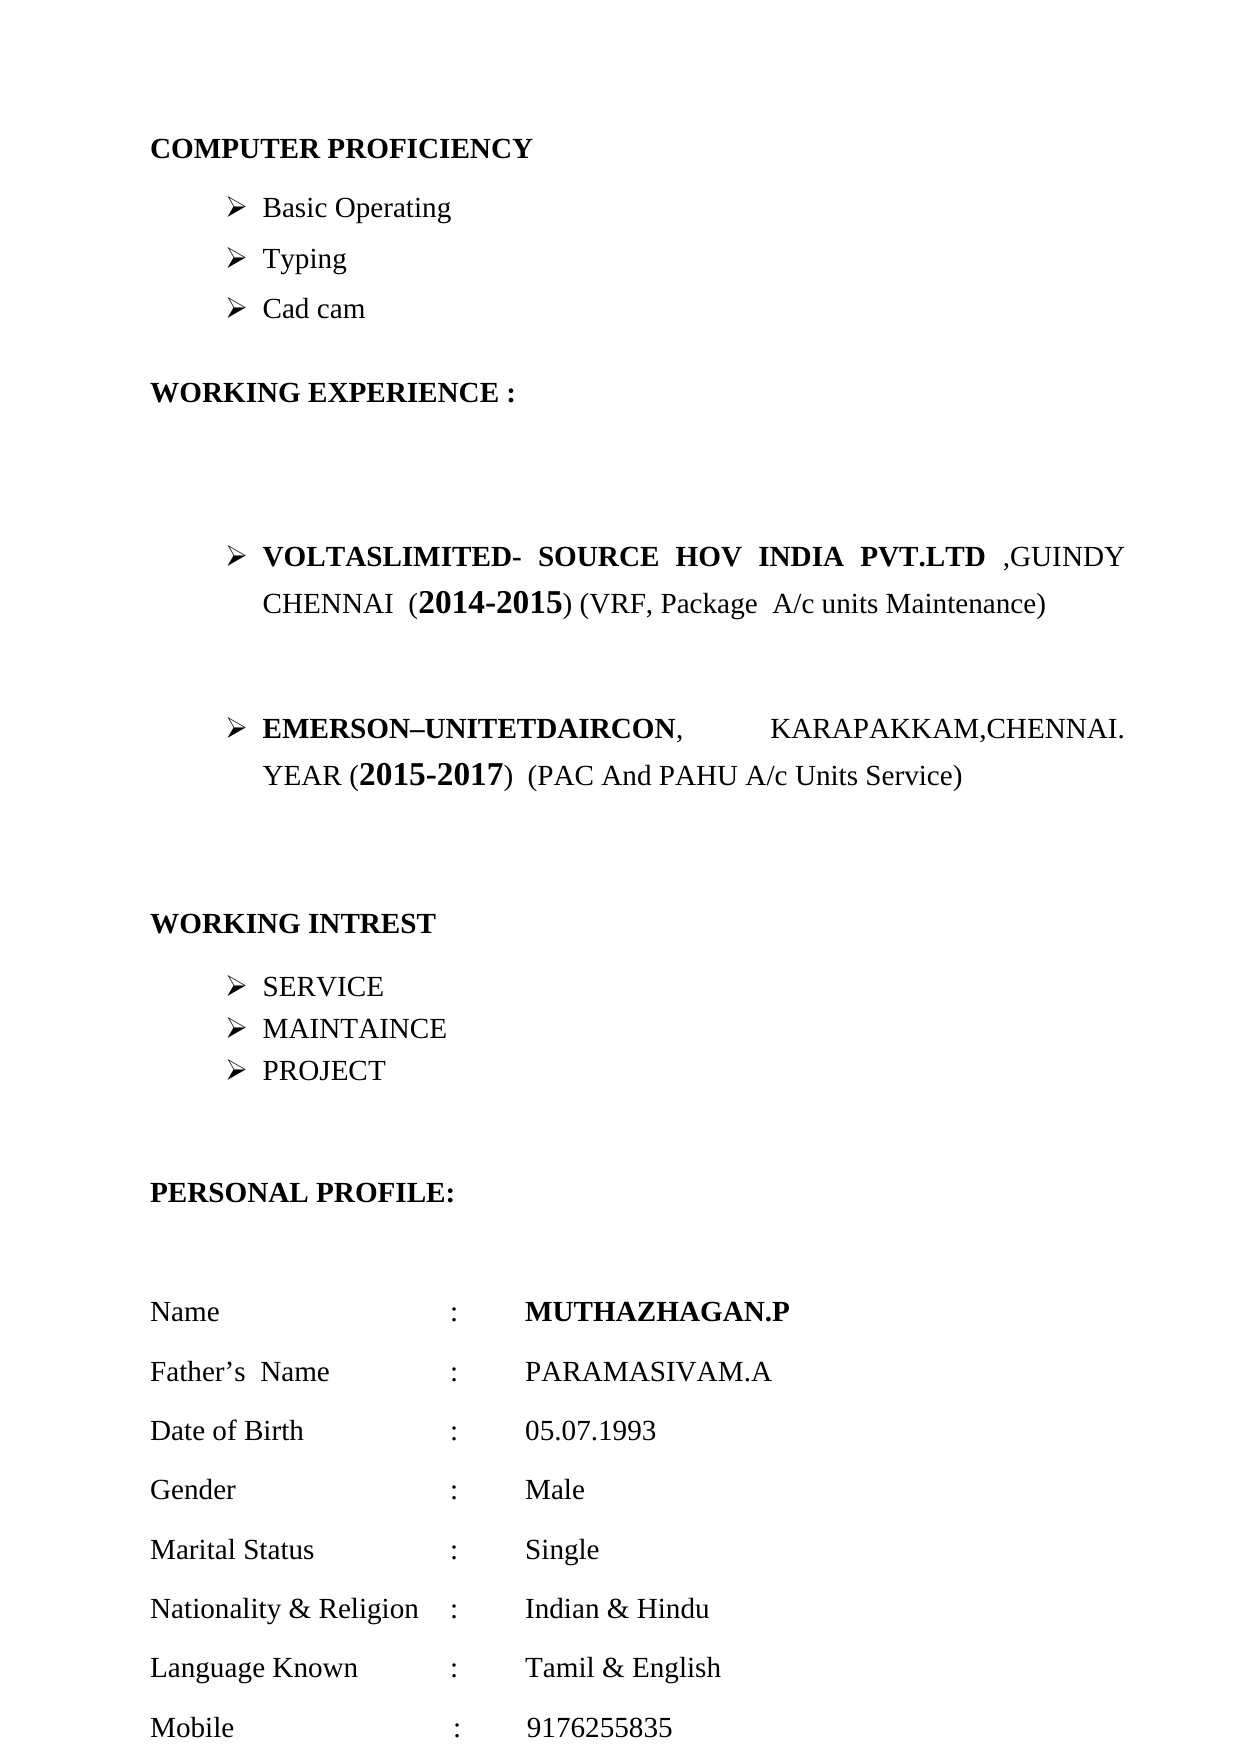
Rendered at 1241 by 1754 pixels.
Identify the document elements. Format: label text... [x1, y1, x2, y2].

text PERSONAL PROFILE: [150, 1176, 1090, 1209]
text Date of Birth : 05.07.1993 [150, 1413, 1090, 1447]
list Cad cam [225, 291, 1090, 325]
text WORKING INTREST [150, 907, 1125, 940]
list SERVICE [225, 969, 1125, 1003]
text WORKING EXPERIENCE : [150, 375, 1090, 409]
text Nationality & Religion : Indian & Hindu [150, 1591, 1090, 1625]
text Marital Status : Single [150, 1532, 1090, 1565]
text Mobile : 9176255835 [150, 1710, 1090, 1743]
text Father’s Name : PARAMASIVAM.A [150, 1354, 1090, 1387]
text COMPUTER PROFICIENCY [150, 131, 1090, 165]
text Name : MUTHAZHAGAN.P [150, 1294, 1090, 1328]
list VOLTASLIMITED- SOURCE HOV INDIA PVT.LTD ,GUINDY CHENNAI (2014-2015) (VRF, Package A/c units Maintenance) [225, 539, 1125, 621]
text Gender : Male [150, 1472, 1090, 1506]
text Language Known : Tamil & English [150, 1651, 1090, 1684]
list PROJECT [225, 1053, 1125, 1087]
list MAINTAINCE [225, 1011, 1125, 1045]
list Typing [225, 241, 1090, 275]
list Basic Operating [225, 191, 1090, 224]
list EMERSON–UNITETDAIRCON, KARAPAKKAM,CHENNAI. YEAR (2015-2017) (PAC And PAHU A/c Units Service) [225, 711, 1125, 792]
